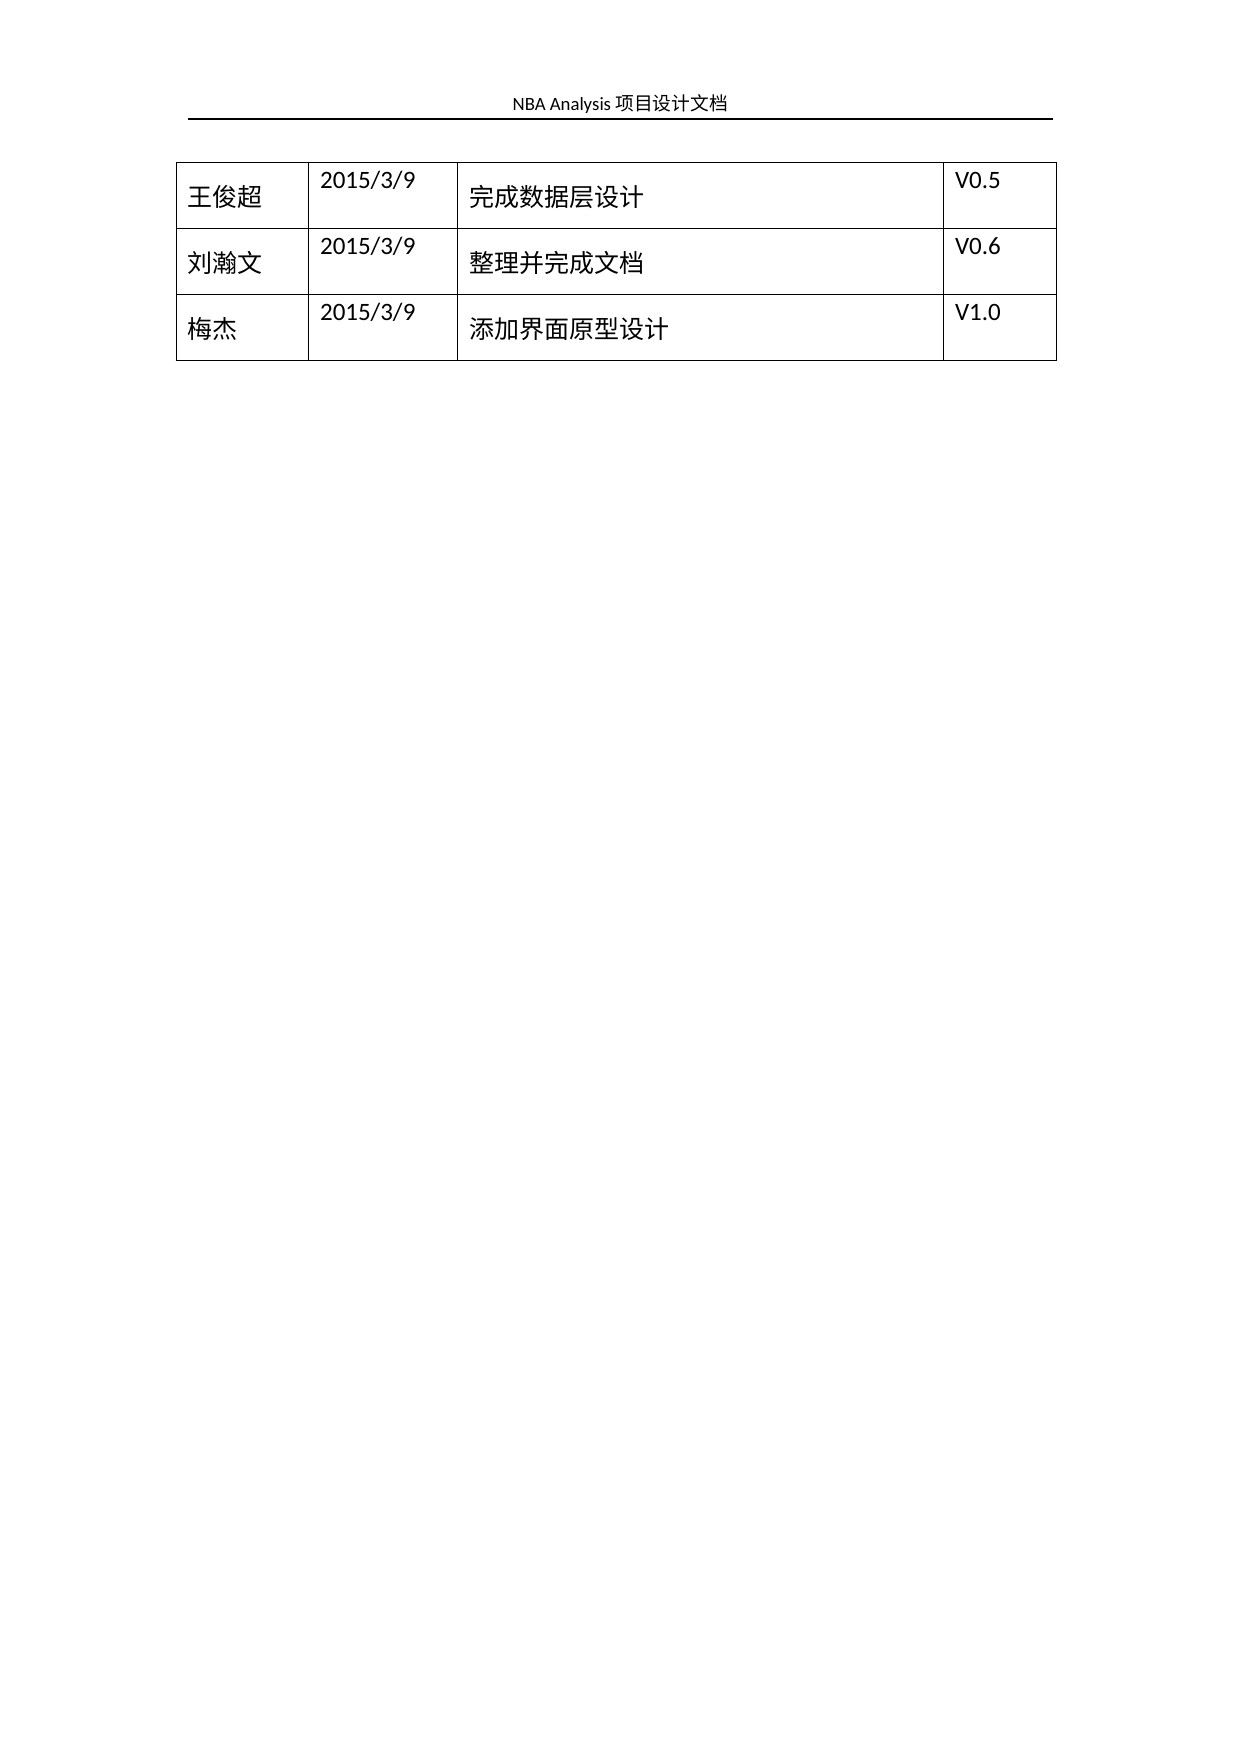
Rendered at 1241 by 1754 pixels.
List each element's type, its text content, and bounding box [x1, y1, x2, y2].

table_cell 2015/3/9 [309, 229, 457, 294]
table_cell 完成数据层设计 [458, 163, 943, 228]
table_cell V0.5 [944, 163, 1056, 228]
table_cell 梅杰 [177, 295, 308, 360]
table_cell V1.0 [944, 295, 1056, 360]
table_cell V0.6 [944, 229, 1056, 294]
table_cell 2015/3/9 [309, 163, 457, 228]
table_cell 添加界面原型设计 [458, 295, 943, 360]
table_cell 刘瀚文 [177, 229, 308, 294]
table_cell 王俊超 [177, 163, 308, 228]
table_cell 整理并完成文档 [458, 229, 943, 294]
table_cell 2015/3/9 [309, 295, 457, 360]
